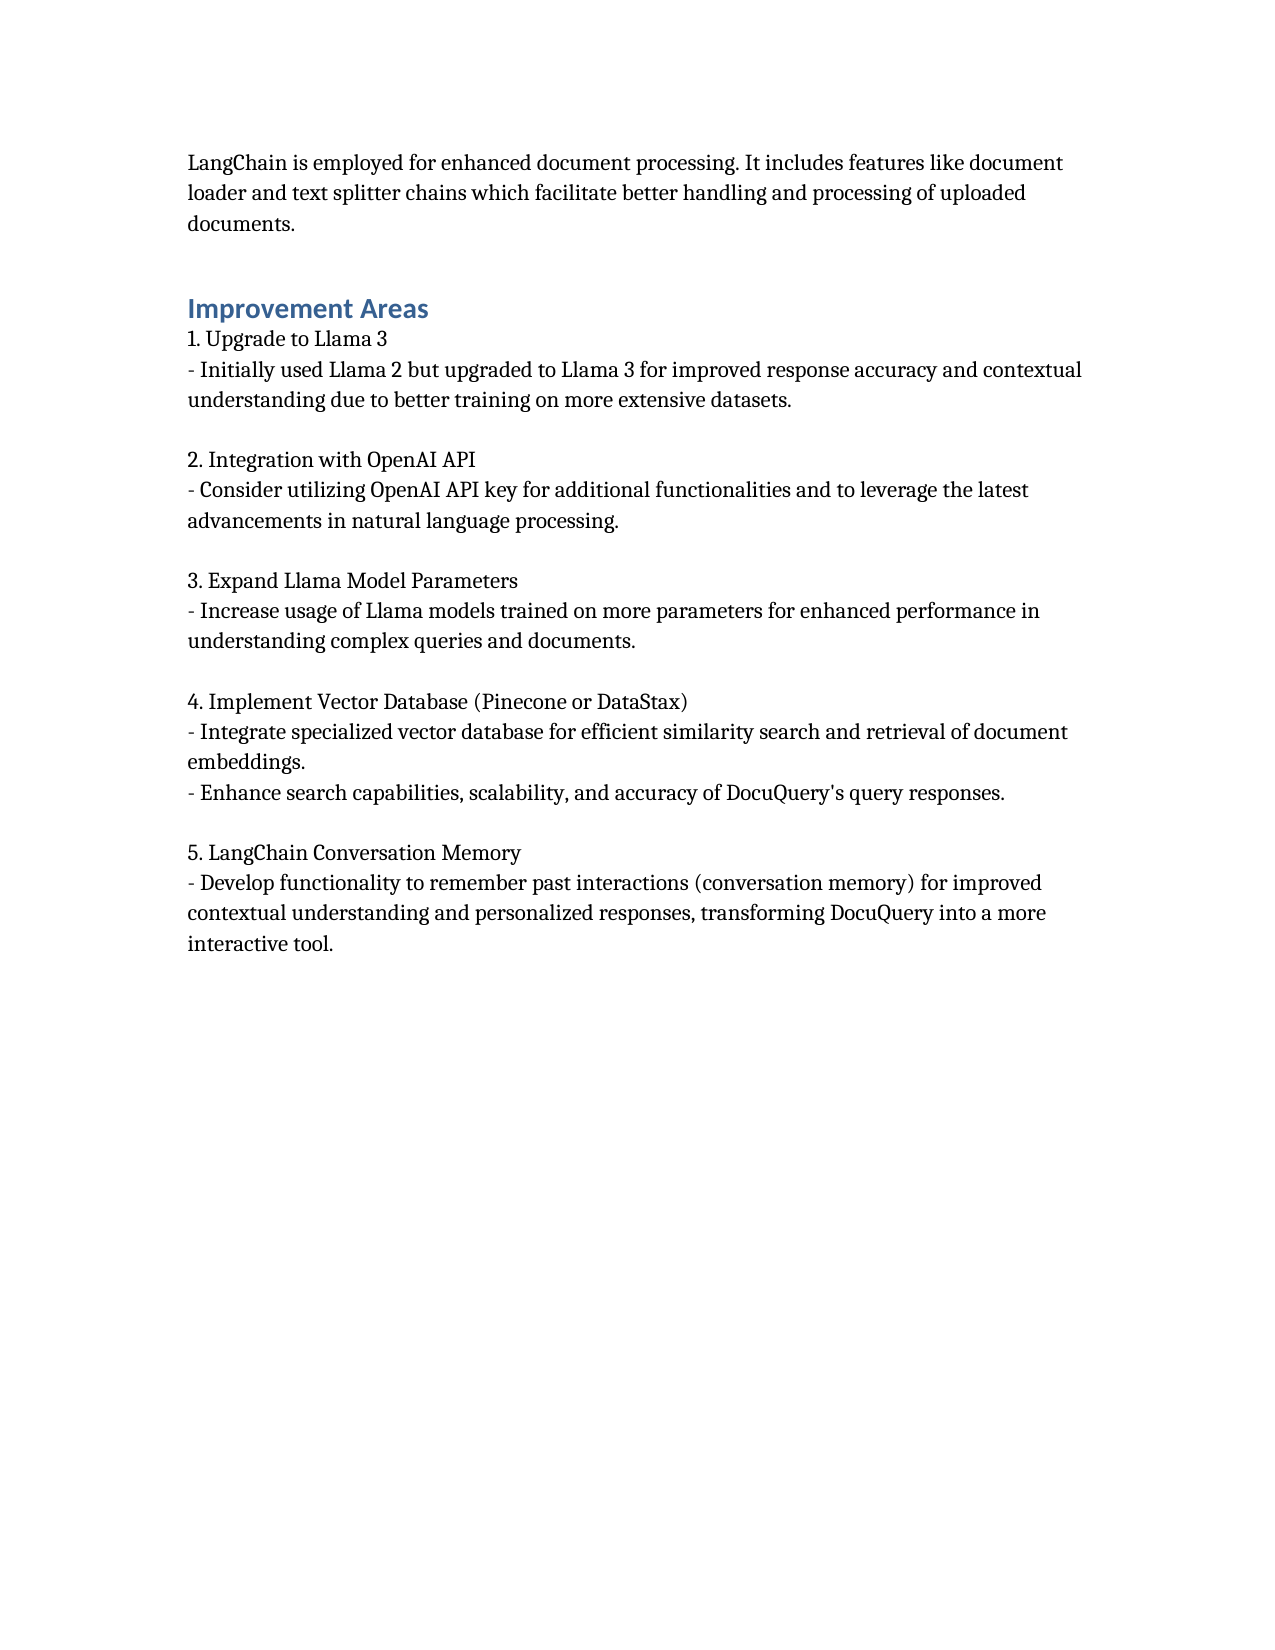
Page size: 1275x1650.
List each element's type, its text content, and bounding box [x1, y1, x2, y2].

subtitle Improvement Areas [187, 291, 1087, 326]
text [187, 150, 1087, 237]
text 1. Upgrade to Llama 3 - Initially used Llama 2 but upgraded to Llama 3 for improved response accuracy and contextual understanding due to better training on more extensive datasets. 2. Integration with OpenAI API - Consider utilizing OpenAI API key for additional functionalities and to leverage the latest advancements in natural language processing. 3. Expand Llama Model Parameters - Increase usage of Llama models trained on more parameters for enhanced performance in understanding complex queries and documents. 4. Implement Vector Database (Pinecone or DataStax) - Integrate specialized vector database for efficient similarity search and retrieval of document embeddings. - Enhance search capabilities, scalability, and accuracy of DocuQuery's query responses. 5. LangChain Conversation Memory - Develop functionality to remember past interactions (conversation memory) for improved contextual understanding and personalized responses, transforming DocuQuery into a more interactive tool. [187, 326, 1087, 957]
